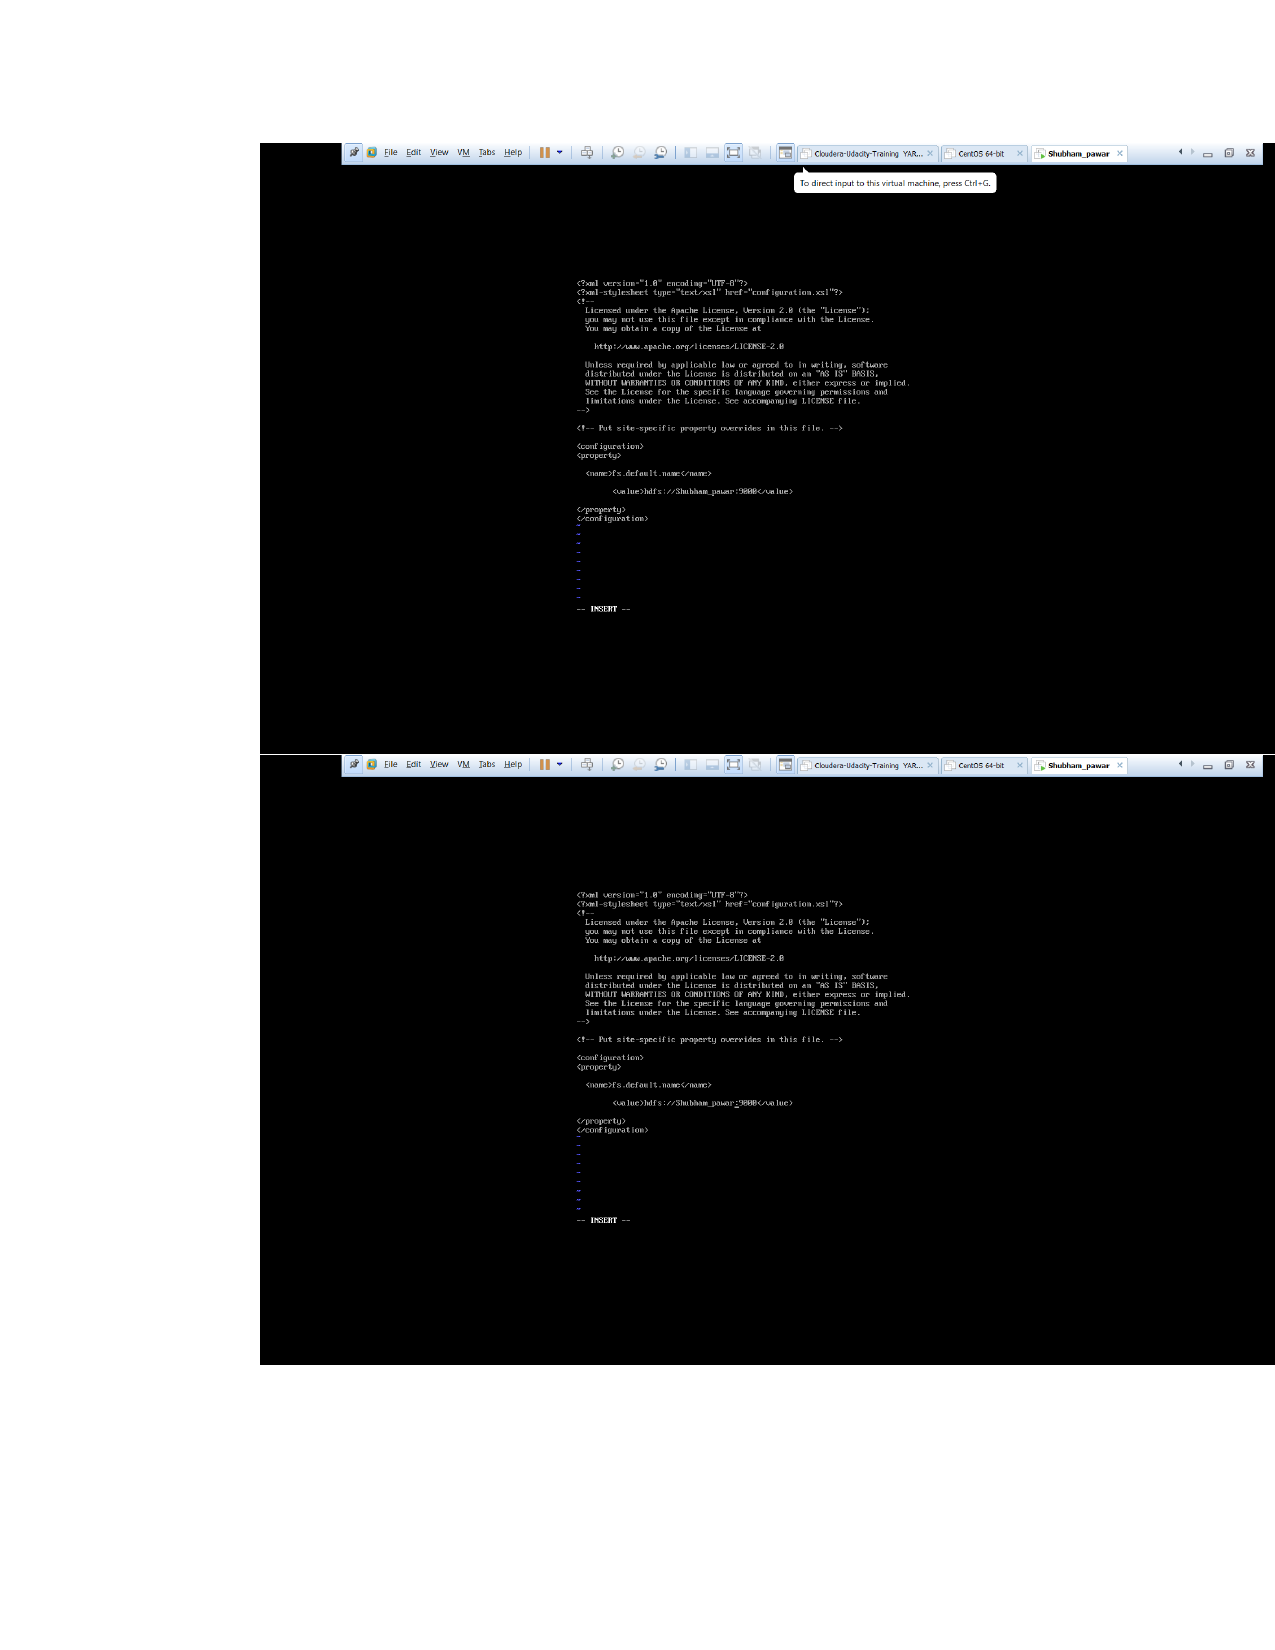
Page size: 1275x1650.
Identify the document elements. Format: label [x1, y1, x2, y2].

picture [260, 755, 1275, 1365]
picture [260, 143, 1275, 754]
